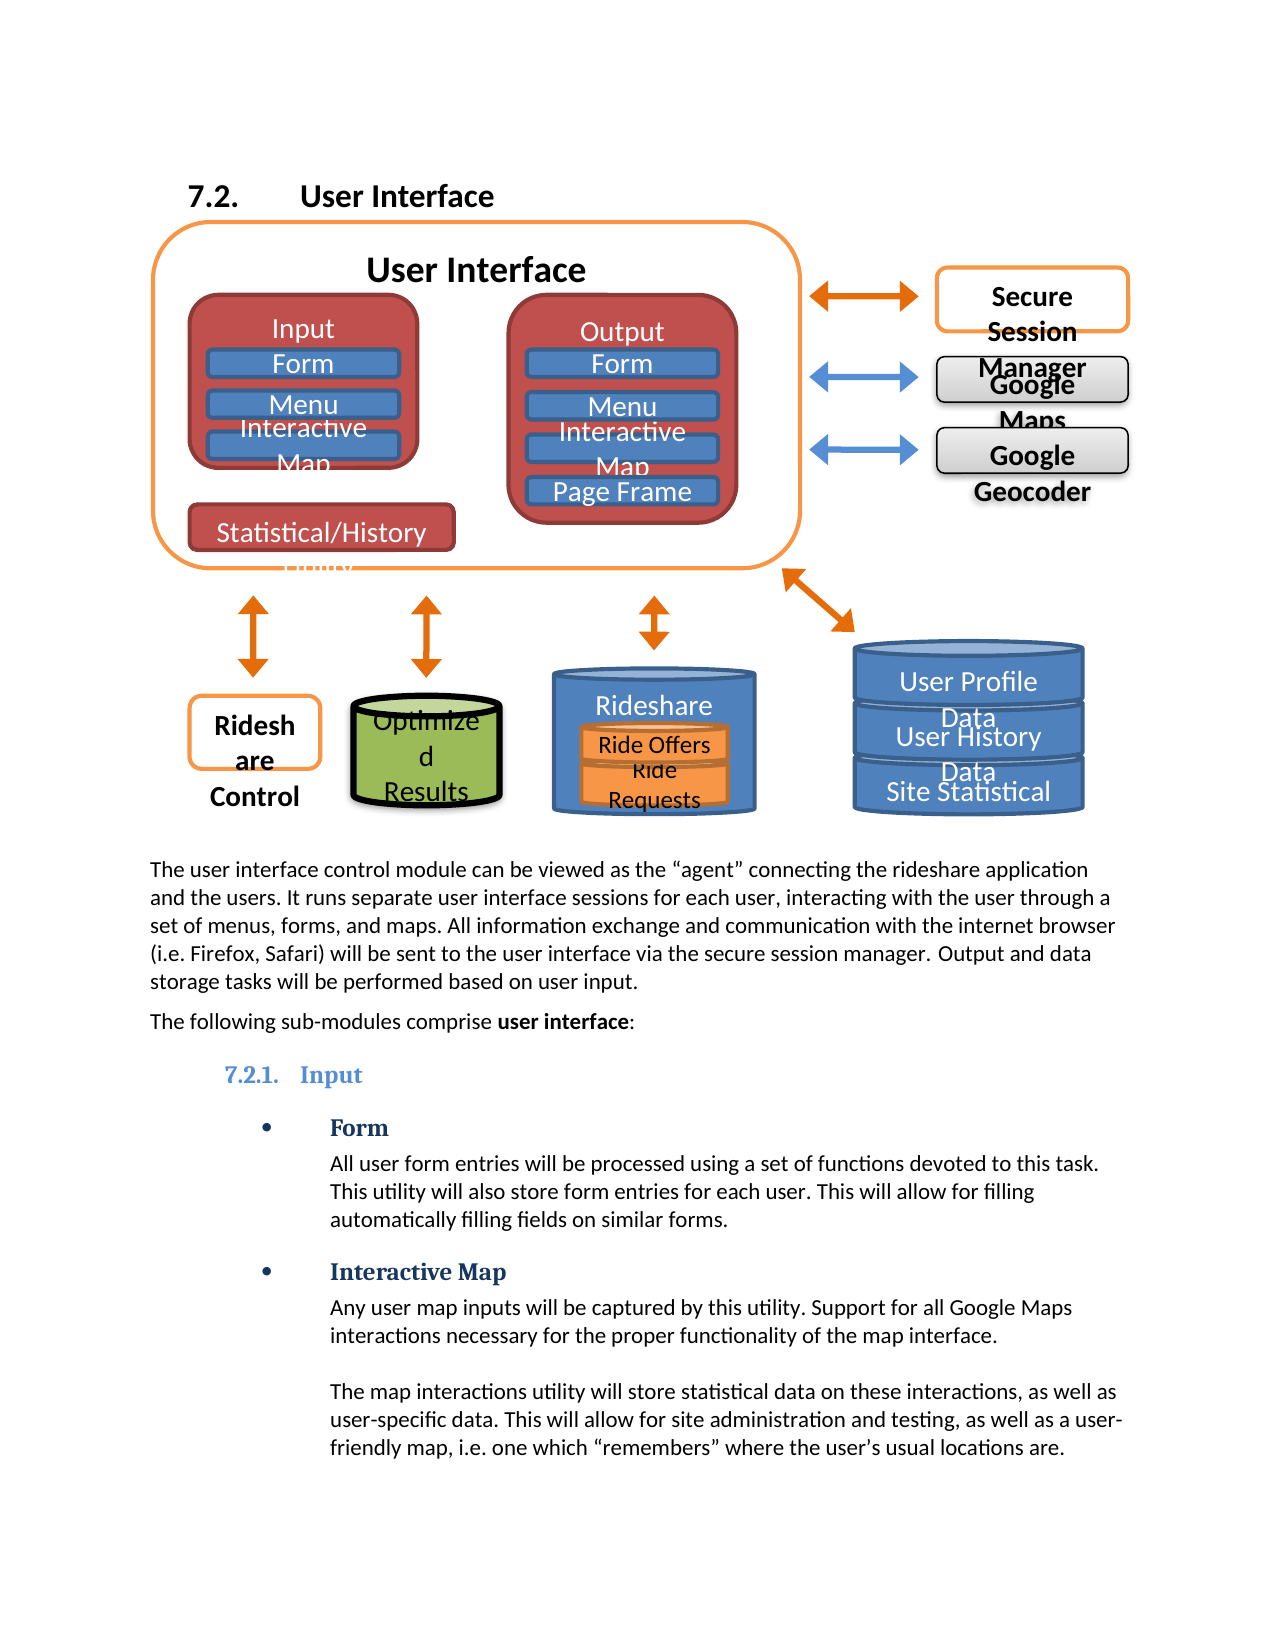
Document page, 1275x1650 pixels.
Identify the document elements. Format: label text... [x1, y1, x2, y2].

text The map interactions utility will store statistical data on these interactions, as well as user-specific data. This will allow for site administration and testing, as well as a user-friendly map, i.e. one which “remembers” where the user’s usual locations are. [330, 1377, 1125, 1461]
subtitle Interactive Map [262, 1258, 1125, 1287]
subtitle User Interface [187, 175, 1125, 216]
text Any user map inputs will be captured by this utility. Support for all Google Maps interactions necessary for the proper functionality of the map interface. [330, 1293, 1125, 1349]
text The user interface control module can be viewed as the “agent” connecting the rideshare application and the users. It runs separate user interface sessions for each user, interacting with the user through a set of menus, forms, and maps. All information exchange and communication with the internet browser (i.e. Firefox, Safari) will be sent to the user interface via the secure session manager. Output and data storage tasks will be performed based on user input. [150, 855, 1125, 995]
subtitle Form [262, 1114, 1125, 1143]
subtitle Input [225, 1061, 1125, 1089]
text The following sub-modules comprise user interface: [150, 1007, 1125, 1036]
text All user form entries will be processed using a set of functions devoted to this task. This utility will also store form entries for each user. This will allow for filling automatically filling fields on similar forms. [330, 1149, 1125, 1233]
